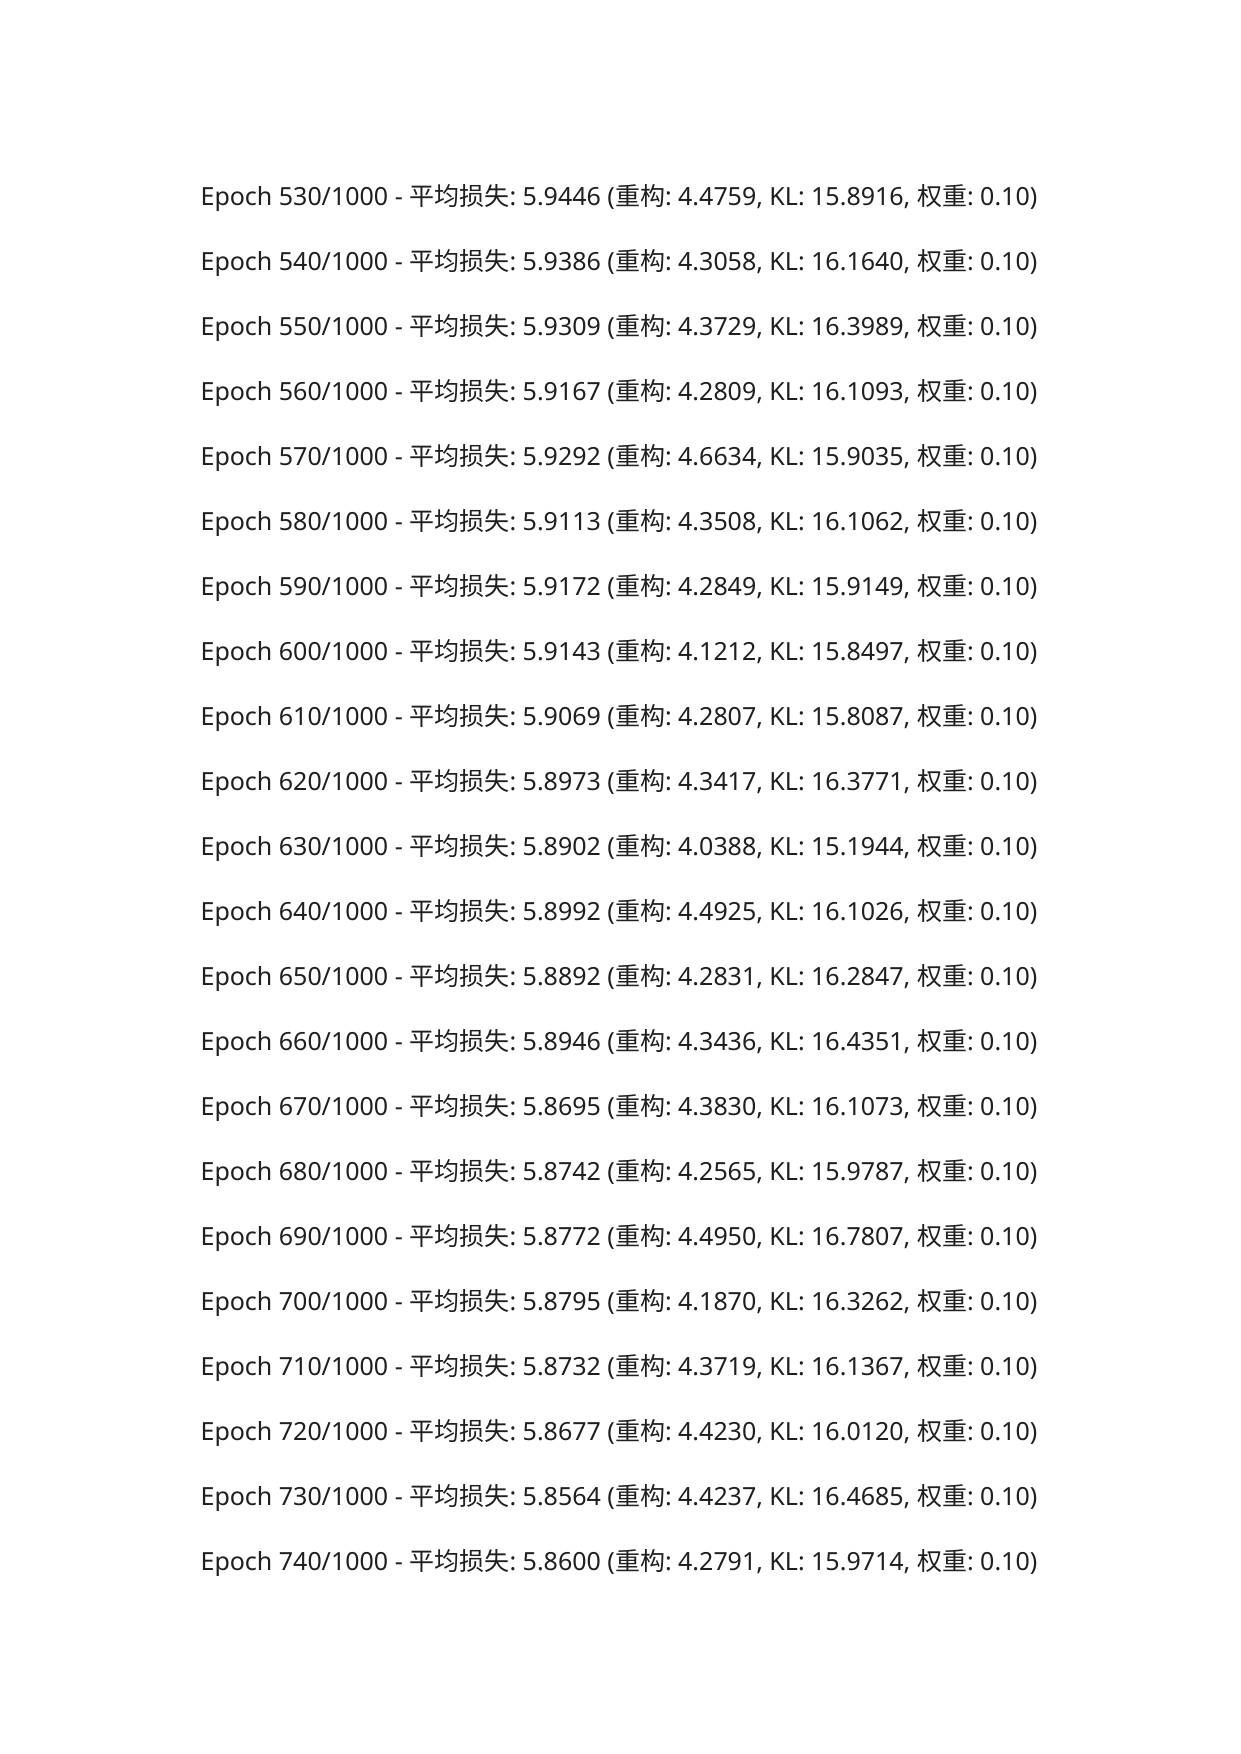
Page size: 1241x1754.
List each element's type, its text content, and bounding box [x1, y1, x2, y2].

text Epoch 560/1000 - 平均损失: 5.9167 (重构: 4.2809, KL: 16.1093, 权重: 0.10) [187, 357, 1053, 422]
text Epoch 740/1000 - 平均损失: 5.8600 (重构: 4.2791, KL: 15.9714, 权重: 0.10) [187, 1527, 1053, 1592]
text Epoch 580/1000 - 平均损失: 5.9113 (重构: 4.3508, KL: 16.1062, 权重: 0.10) [187, 487, 1053, 552]
text Epoch 610/1000 - 平均损失: 5.9069 (重构: 4.2807, KL: 15.8087, 权重: 0.10) [187, 682, 1053, 747]
text Epoch 620/1000 - 平均损失: 5.8973 (重构: 4.3417, KL: 16.3771, 权重: 0.10) [187, 747, 1053, 812]
text Epoch 680/1000 - 平均损失: 5.8742 (重构: 4.2565, KL: 15.9787, 权重: 0.10) [187, 1137, 1053, 1202]
text Epoch 530/1000 - 平均损失: 5.9446 (重构: 4.4759, KL: 15.8916, 权重: 0.10) [187, 162, 1053, 227]
text Epoch 710/1000 - 平均损失: 5.8732 (重构: 4.3719, KL: 16.1367, 权重: 0.10) [187, 1332, 1053, 1397]
text Epoch 730/1000 - 平均损失: 5.8564 (重构: 4.4237, KL: 16.4685, 权重: 0.10) [187, 1462, 1053, 1527]
text Epoch 590/1000 - 平均损失: 5.9172 (重构: 4.2849, KL: 15.9149, 权重: 0.10) [187, 552, 1053, 617]
text Epoch 660/1000 - 平均损失: 5.8946 (重构: 4.3436, KL: 16.4351, 权重: 0.10) [187, 1007, 1053, 1072]
text Epoch 600/1000 - 平均损失: 5.9143 (重构: 4.1212, KL: 15.8497, 权重: 0.10) [187, 617, 1053, 682]
text Epoch 670/1000 - 平均损失: 5.8695 (重构: 4.3830, KL: 16.1073, 权重: 0.10) [187, 1072, 1053, 1137]
text Epoch 540/1000 - 平均损失: 5.9386 (重构: 4.3058, KL: 16.1640, 权重: 0.10) [187, 227, 1053, 292]
text Epoch 650/1000 - 平均损失: 5.8892 (重构: 4.2831, KL: 16.2847, 权重: 0.10) [187, 942, 1053, 1007]
text Epoch 550/1000 - 平均损失: 5.9309 (重构: 4.3729, KL: 16.3989, 权重: 0.10) [187, 292, 1053, 357]
text Epoch 690/1000 - 平均损失: 5.8772 (重构: 4.4950, KL: 16.7807, 权重: 0.10) [187, 1202, 1053, 1267]
text Epoch 720/1000 - 平均损失: 5.8677 (重构: 4.4230, KL: 16.0120, 权重: 0.10) [187, 1397, 1053, 1462]
text Epoch 630/1000 - 平均损失: 5.8902 (重构: 4.0388, KL: 15.1944, 权重: 0.10) [187, 812, 1053, 877]
text Epoch 640/1000 - 平均损失: 5.8992 (重构: 4.4925, KL: 16.1026, 权重: 0.10) [187, 877, 1053, 942]
text Epoch 700/1000 - 平均损失: 5.8795 (重构: 4.1870, KL: 16.3262, 权重: 0.10) [187, 1267, 1053, 1332]
text Epoch 570/1000 - 平均损失: 5.9292 (重构: 4.6634, KL: 15.9035, 权重: 0.10) [187, 422, 1053, 487]
